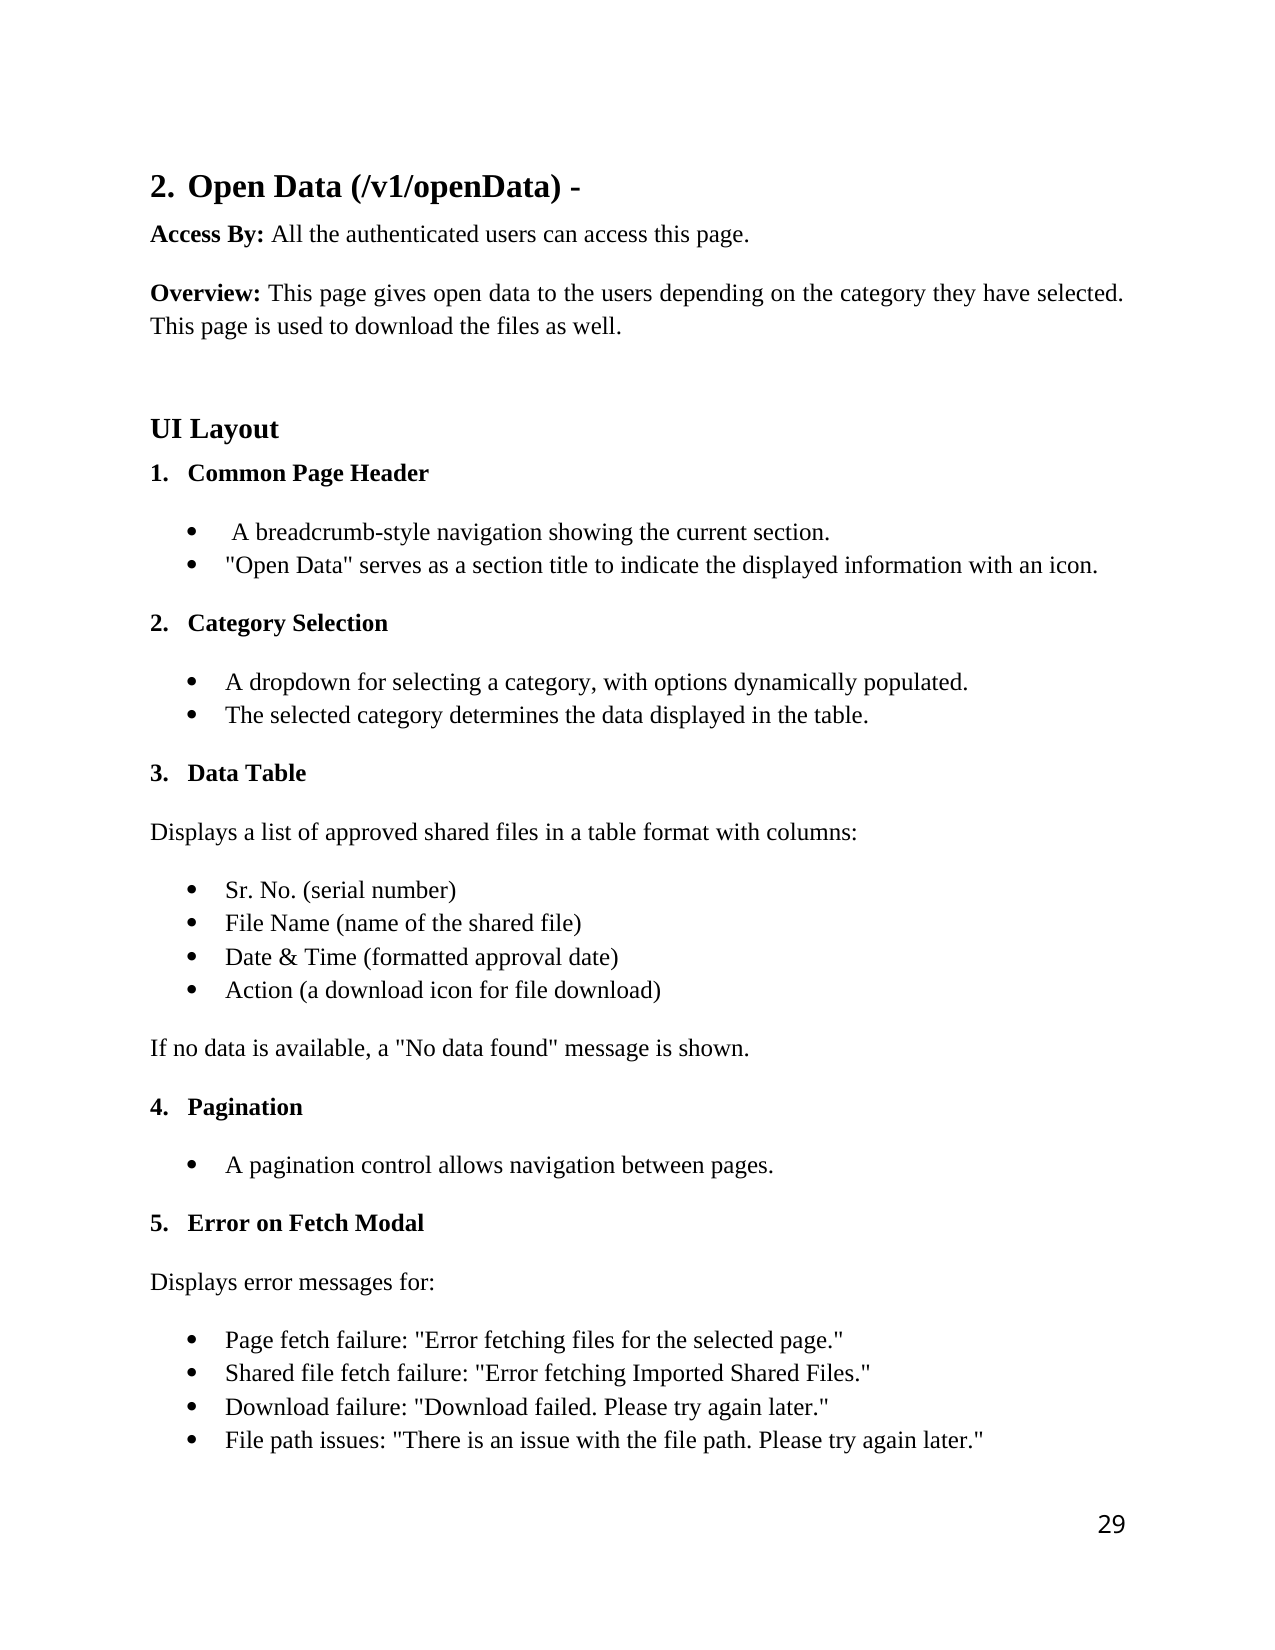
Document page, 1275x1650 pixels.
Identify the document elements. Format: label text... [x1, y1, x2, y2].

list File Name (name of the shared file) [187, 908, 1125, 937]
list A pagination control allows navigation between pages. [187, 1150, 1125, 1179]
subtitle UI Layout [150, 411, 1125, 444]
text Access By: All the authenticated users can access this page. [150, 219, 1125, 248]
text Displays error messages for: [150, 1267, 1125, 1295]
list Sr. No. (serial number) [187, 875, 1125, 904]
subtitle Open Data (/v1/openData) - [150, 167, 1125, 205]
list A breadcrumb-style navigation showing the current section. [187, 517, 1125, 545]
subtitle Data Table [150, 758, 1125, 787]
list A dropdown for selecting a category, with options dynamically populated. [187, 667, 1125, 695]
list Date & Time (formatted approval date) [187, 942, 1125, 970]
subtitle Error on Fetch Modal [150, 1208, 1125, 1237]
list Action (a download icon for file download) [187, 975, 1125, 1004]
text Overview: This page gives open data to the users depending on the category they have selected. This page is used to download the files as well. [150, 278, 1125, 340]
text If no data is available, a "No data found" message is shown. [150, 1033, 1125, 1062]
list Shared file fetch failure: "Error fetching Imported Shared Files." [187, 1358, 1125, 1387]
subtitle Pagination [150, 1092, 1125, 1120]
subtitle Category Selection [150, 608, 1125, 637]
subtitle Common Page Header [150, 458, 1125, 487]
list Download failure: "Download failed. Please try again later." [187, 1392, 1125, 1420]
list The selected category determines the data displayed in the table. [187, 700, 1125, 729]
list "Open Data" serves as a section title to indicate the displayed information with an icon. [187, 550, 1125, 579]
list File path issues: "There is an issue with the file path. Please try again later." [187, 1425, 1125, 1454]
list Page fetch failure: "Error fetching files for the selected page." [187, 1325, 1125, 1354]
text Displays a list of approved shared files in a table format with columns: [150, 817, 1125, 845]
